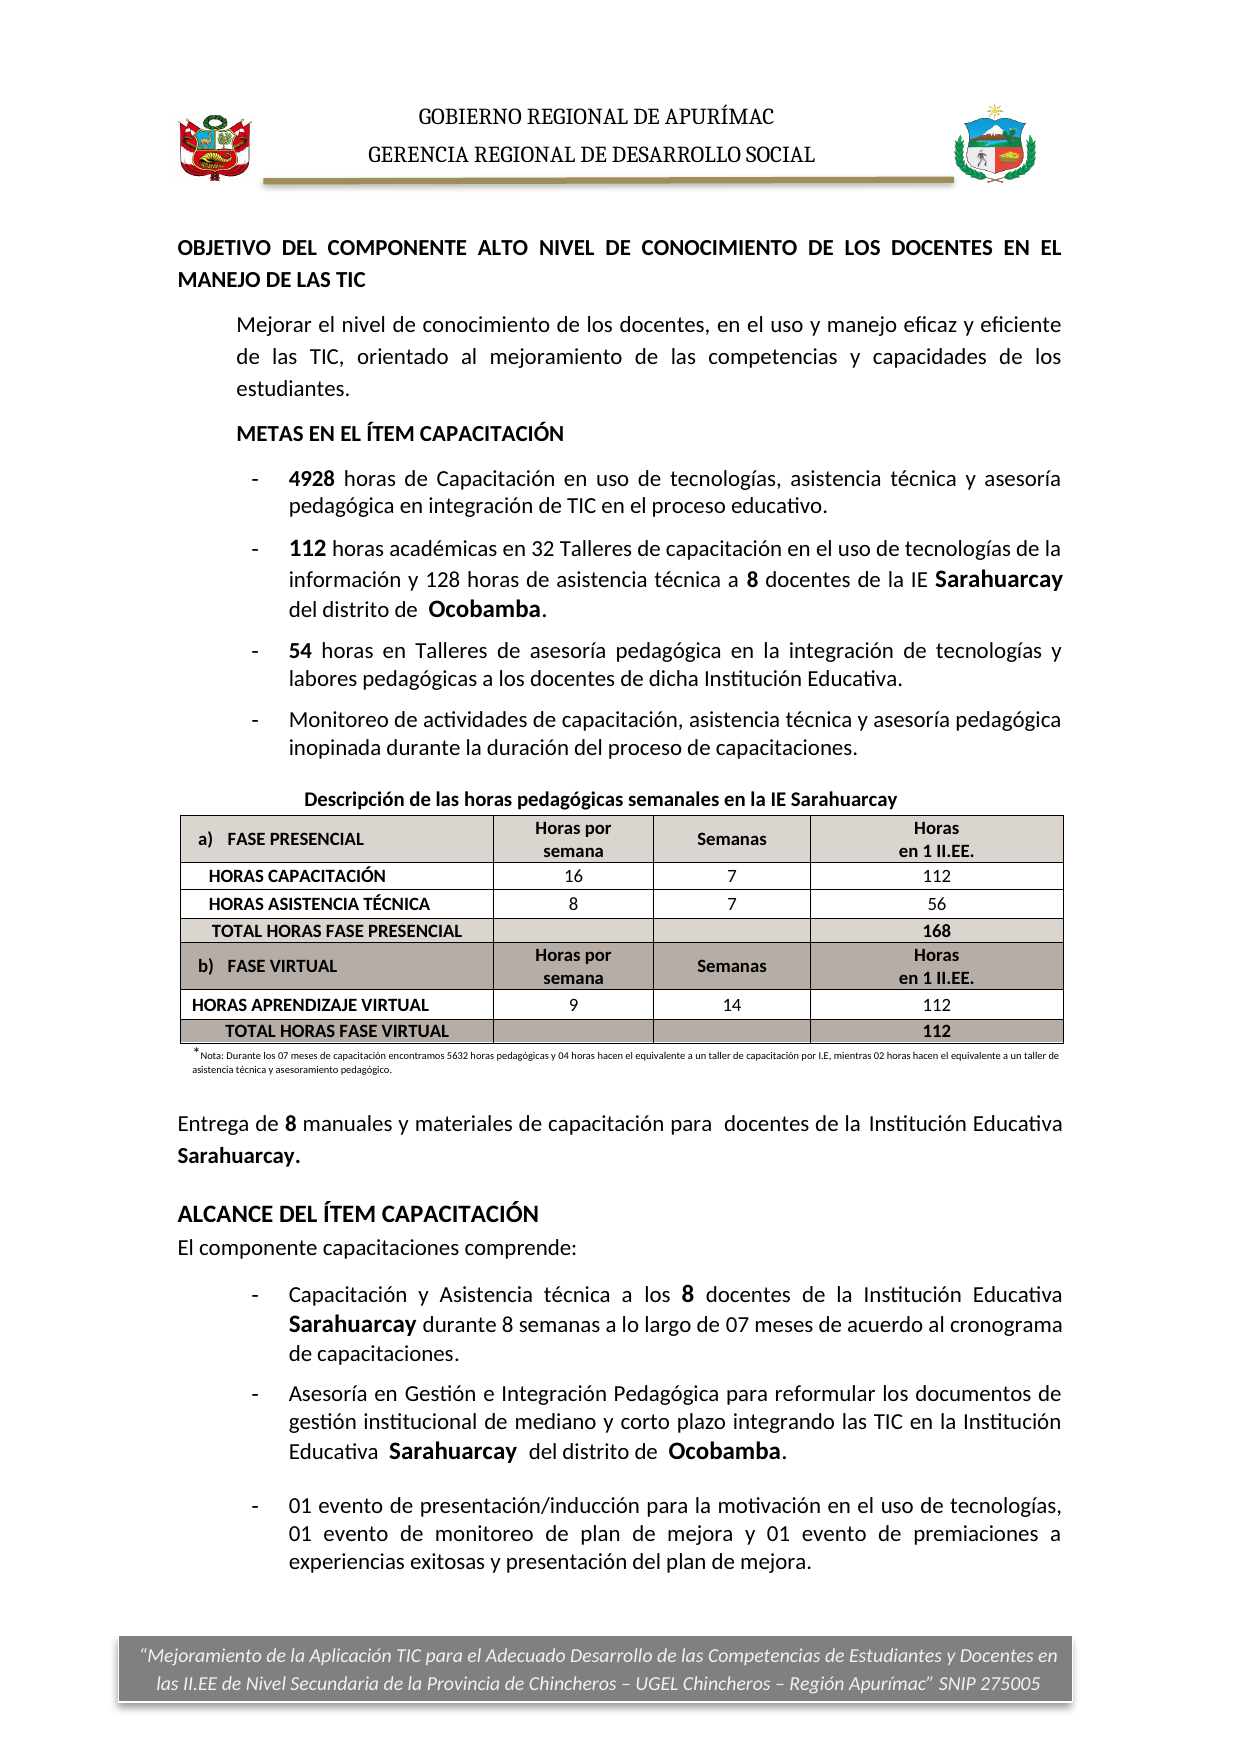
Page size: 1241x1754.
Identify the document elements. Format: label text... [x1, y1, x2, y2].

table_cell HORAS APRENDIZAJE VIRTUAL [181, 990, 493, 1018]
table_cell HORAS ASISTENCIA TÉCNICA [181, 890, 493, 918]
table_header Semanas [654, 816, 810, 862]
list Capacitación y Asistencia técnica a los 8 docentes de la Institución Educativa Sarahuarcay durante 8 semanas a lo largo de 07 meses de acuerdo al cronograma de capacitaciones. [251, 1278, 1063, 1367]
table_cell [494, 1020, 653, 1042]
table_cell TOTAL HORAS FASE VIRTUAL [181, 1020, 493, 1042]
table_cell 14 [654, 990, 810, 1018]
table_cell 112 [811, 1020, 1063, 1042]
list Monitoreo de actividades de capacitación, asistencia técnica y asesoría pedagógica inopinada durante la duración del proceso de capacitaciones. [251, 705, 1063, 761]
list 112 horas académicas en 32 Talleres de capacitación en el uso de tecnologías de la información y 128 horas de asistencia técnica a 8 docentes de la IE Sarahuarcay del distrito de Ocobamba. [251, 532, 1063, 624]
table_cell 9 [494, 990, 653, 1018]
picture [174, 113, 255, 183]
table_cell [654, 1020, 810, 1042]
list 01 evento de presentación/inducción para la motivación en el uso de tecnologías, 01 evento de monitoreo de plan de mejora y 01 evento de premiaciones a experiencias exitosas y presentación del plan de mejora. [251, 1491, 1063, 1575]
text ALCANCE DEL ÍTEM CAPACITACIÓN [177, 1198, 1063, 1229]
list Asesoría en Gestión e Integración Pedagógica para reformular los documentos de gestión institucional de mediano y corto plazo integrando las TIC en la Institución Educativa Sarahuarcay del distrito de Ocobamba. [251, 1379, 1063, 1466]
table_cell TOTAL HORAS FASE PRESENCIAL [181, 919, 493, 942]
table_cell 7 [654, 890, 810, 918]
table_cell [494, 919, 653, 942]
text METAS EN EL ÍTEM CAPACITACIÓN [236, 419, 1063, 447]
text *Nota: Durante los 07 meses de capacitación encontramos 5632 horas pedagógicas y 04 horas hacen el equivalente a un taller de capacitación por I.E, mientras 02 horas hacen el equivalente a un taller de asistencia técnica y asesoramiento pedagógico. [192, 1044, 1063, 1077]
table_cell Horas por semana [494, 943, 653, 989]
table_cell [654, 919, 810, 942]
list 4928 horas de Capacitación en uso de tecnologías, asistencia técnica y asesoría pedagógica en integración de TIC en el proceso educativo. [251, 464, 1063, 520]
table_cell 112 [811, 990, 1063, 1018]
table_cell 8 [494, 890, 653, 918]
table_cell FASE VIRTUAL [181, 943, 493, 989]
table_cell 56 [811, 890, 1063, 918]
table_cell 7 [654, 863, 810, 889]
text Mejorar el nivel de conocimiento de los docentes, en el uso y manejo eficaz y eficiente de las TIC, orientado al mejoramiento de las competencias y capacidades de los estudiantes. [236, 310, 1063, 402]
text OBJETIVO DEL COMPONENTE ALTO NIVEL DE CONOCIMIENTO DE LOS DOCENTES EN EL MANEJO DE LAS TIC [177, 233, 1063, 293]
text El componente capacitaciones comprende: [177, 1233, 1063, 1261]
list 54 horas en Talleres de asesoría pedagógica en la integración de tecnologías y labores pedagógicas a los docentes de dicha Institución Educativa. [251, 636, 1063, 692]
table_cell 112 [811, 863, 1063, 889]
picture [954, 103, 1036, 183]
table_cell 168 [811, 919, 1063, 942]
table_header Horas en 1 II.EE. [811, 816, 1063, 862]
table_cell Semanas [654, 943, 810, 989]
table_cell Horas en 1 II.EE. [811, 943, 1063, 989]
table_cell HORAS CAPACITACIÓN [181, 863, 493, 889]
table_cell 16 [494, 863, 653, 889]
table_header FASE PRESENCIAL [181, 816, 493, 862]
table_header Horas por semana [494, 816, 653, 862]
text Entrega de 8 manuales y materiales de capacitación para docentes de la Institución Educativa Sarahuarcay. [177, 1109, 1063, 1169]
text Descripción de las horas pedagógicas semanales en la IE Sarahuarcay [177, 786, 1063, 811]
